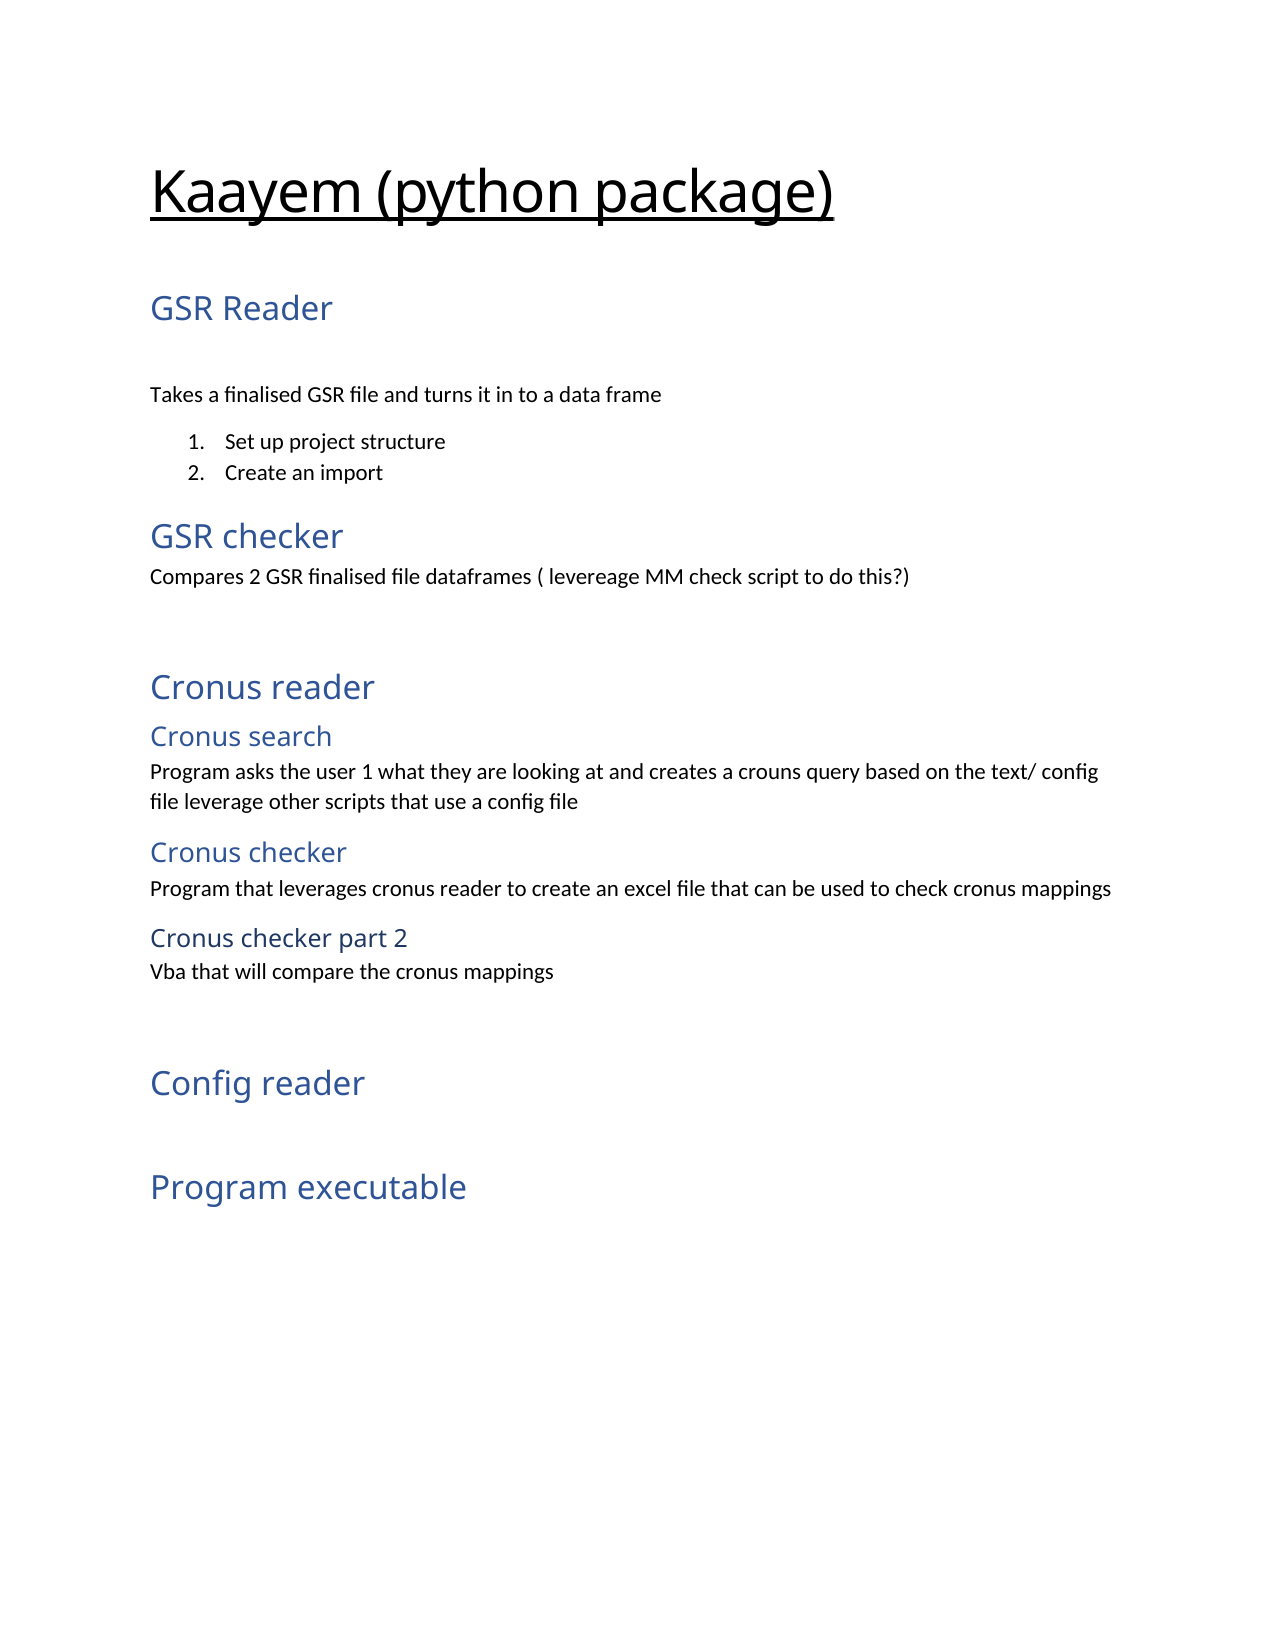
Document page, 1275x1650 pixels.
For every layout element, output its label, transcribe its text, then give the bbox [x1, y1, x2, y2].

text Compares 2 GSR finalised file dataframes ( levereage MM check script to do this?) [150, 562, 1125, 590]
subtitle Cronus checker [150, 834, 1125, 871]
title Kaayem (python package) [150, 150, 1125, 229]
list Create an import [187, 458, 1125, 486]
subtitle Cronus search [150, 717, 1125, 754]
subtitle Config reader [150, 1059, 1125, 1105]
subtitle GSR checker [150, 513, 1125, 558]
list Set up project structure [187, 427, 1125, 455]
text Takes a finalised GSR file and turns it in to a data frame [150, 381, 1125, 408]
subtitle Program executable [150, 1163, 1125, 1209]
subtitle Cronus checker part 2 [150, 921, 1125, 954]
subtitle Cronus reader [150, 664, 1125, 709]
text Vba that will compare the cronus mappings [150, 957, 1125, 985]
subtitle GSR Reader [150, 285, 1125, 330]
text Program that leverages cronus reader to create an excel file that can be used to check cronus mappings [150, 874, 1125, 902]
text Program asks the user 1 what they are looking at and creates a crouns query based on the text/ config file leverage other scripts that use a config file [150, 757, 1125, 815]
